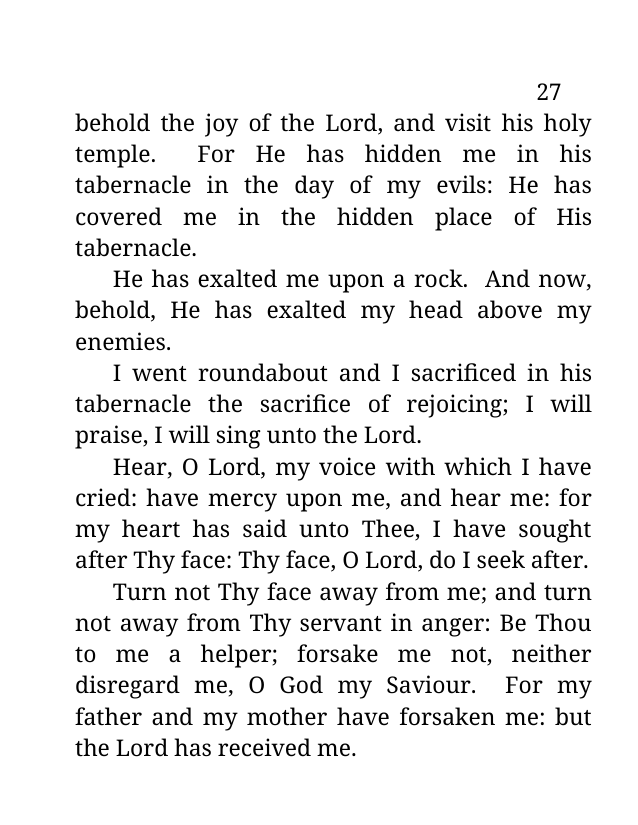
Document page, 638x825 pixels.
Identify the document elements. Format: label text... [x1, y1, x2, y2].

text Turn not Thy face away from me; and turn not away from Thy servant in anger: Be Thou to me a helper; forsake me not, neither disregard me, O God my Saviour. For my father and my mother have forsaken me: but the Lord has received me. [75, 576, 592, 763]
text Hear, O Lord, my voice with which I have cried: have mercy upon me, and hear me: for my heart has said unto Thee, I have sought after Thy face: Thy face, O Lord, do I seek after. [75, 451, 592, 576]
text I went roundabout and I sacrificed in his tabernacle the sacrifice of rejoicing; I will praise, I will sing unto the Lord. [75, 357, 592, 451]
text He has exalted me upon a rock. And now, behold, He has exalted my head above my enemies. [75, 263, 592, 357]
